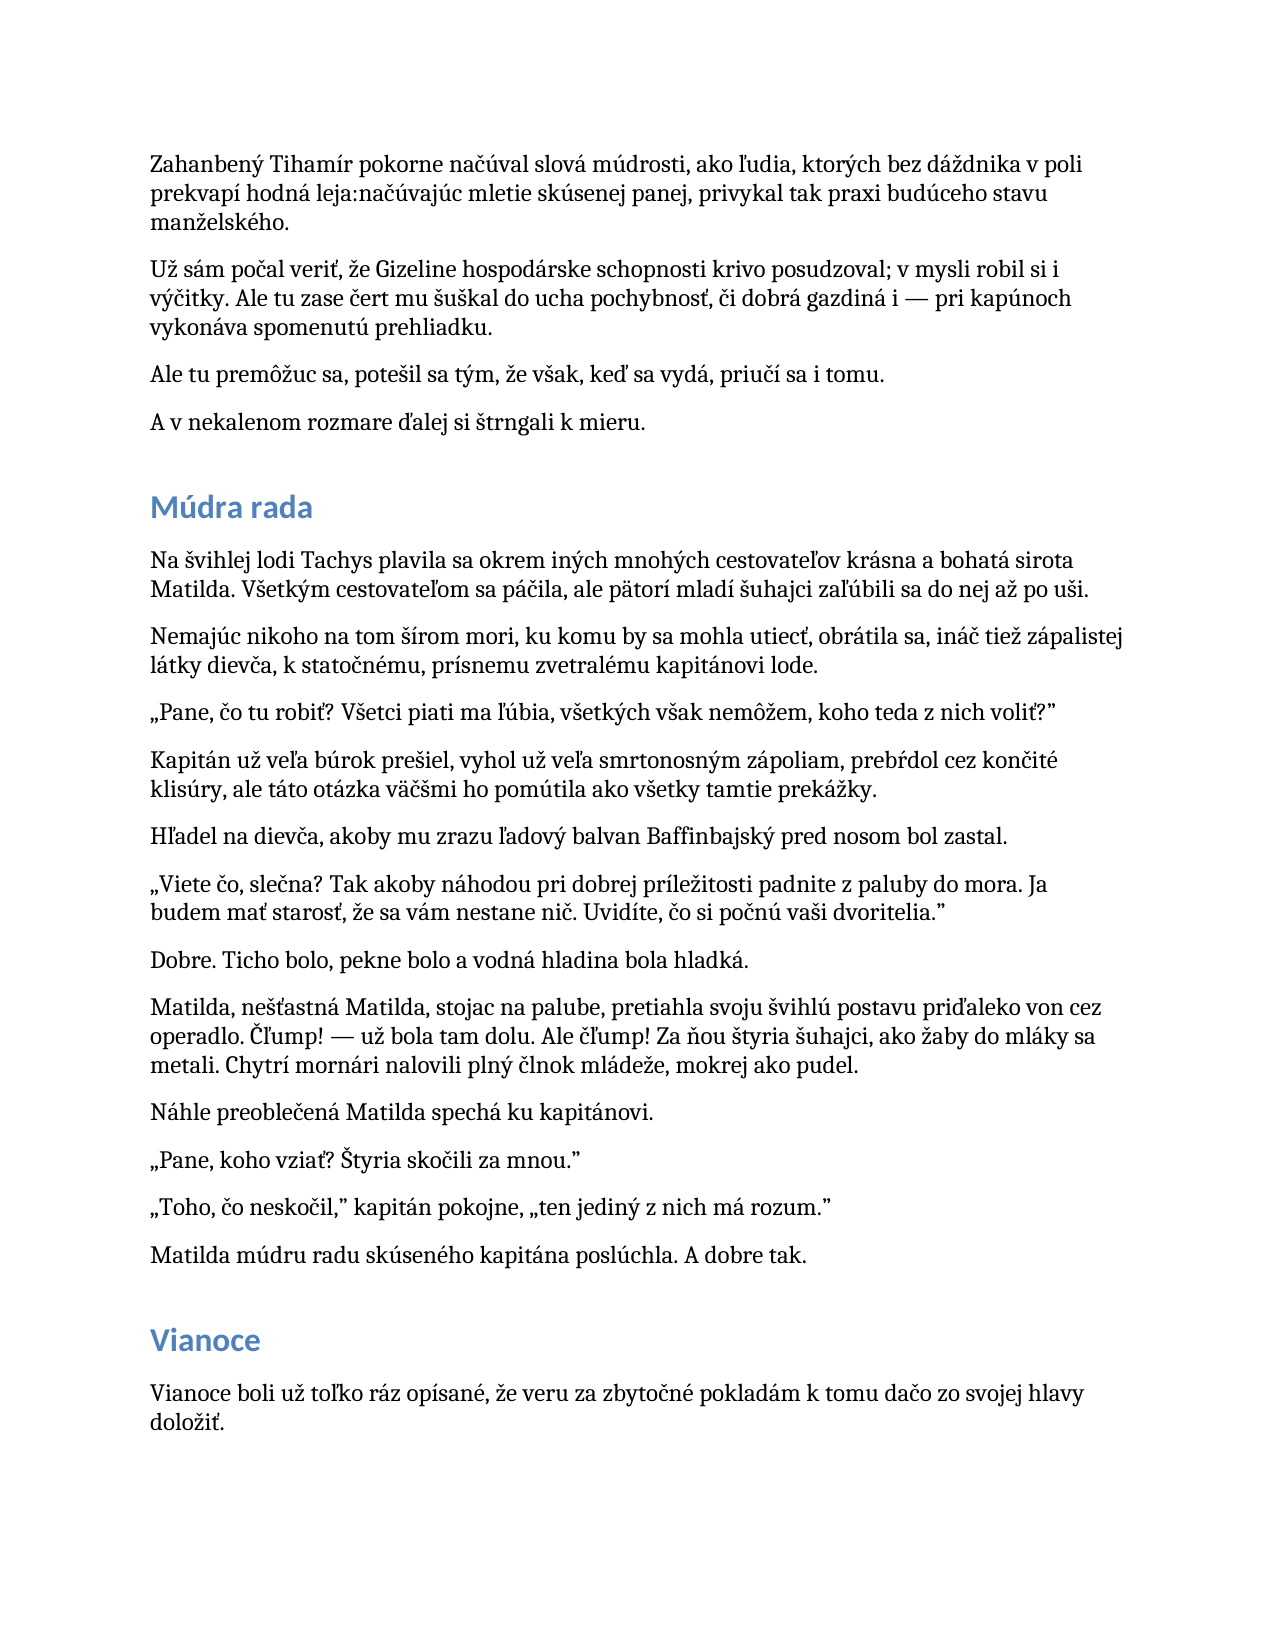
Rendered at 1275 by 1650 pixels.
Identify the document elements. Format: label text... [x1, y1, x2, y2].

text „Pane, koho vziať? Štyria skočili za mnou.” [150, 1146, 1125, 1174]
text Nemajúc nikoho na tom šírom mori, ku komu by sa mohla utiecť, obrátila sa, ináč tiež zápalistej látky dievča, k statočnému, prísnemu zvetralému kapitánovi lode. [150, 622, 1125, 679]
text Už sám počal veriť, že Gizeline hospodárske schopnosti krivo posudzoval; v mysli robil si i výčitky. Ale tu zase čert mu šuškal do ucha pochybnosť, či dobrá gazdiná i — pri kapúnoch vykonáva spomenutú prehliadku. [150, 255, 1125, 341]
text Matilda, nešťastná Matilda, stojac na palube, pretiahla svoju švihlú postavu priďaleko von cez operadlo. Čľump! — už bola tam dolu. Ale čľump! Za ňou štyria šuhajci, ako žaby do mláky sa metali. Chytrí mornári nalovili plný člnok mládeže, mokrej ako pudel. [150, 993, 1125, 1079]
text Dobre. Ticho bolo, pekne bolo a vodná hladina bola hladká. [150, 946, 1125, 974]
text „Toho, čo neskočil,” kapitán pokojne, „ten jediný z nich má rozum.” [150, 1193, 1125, 1222]
text A v nekalenom rozmare ďalej si štrngali k mieru. [150, 407, 1125, 436]
text Náhle preoblečená Matilda spechá ku kapitánovi. [150, 1098, 1125, 1127]
subtitle Vianoce [150, 1319, 1125, 1360]
subtitle Múdra rada [150, 486, 1125, 527]
text Vianoce boli už toľko ráz opísané, že veru za zbytočné pokladám k tomu dačo zo svojej hlavy doložiť. [150, 1379, 1125, 1436]
text Matilda múdru radu skúseného kapitána poslúchla. A dobre tak. [150, 1241, 1125, 1269]
text Na švihlej lodi Tachys plavila sa okrem iných mnohých cestovateľov krásna a bohatá sirota Matilda. Všetkým cestovateľom sa páčila, ale pätorí mladí šuhajci zaľúbili sa do nej až po uši. [150, 546, 1125, 603]
text „Pane, čo tu robiť? Všetci piati ma ľúbia, všetkých však nemôžem, koho teda z nich voliť?” [150, 698, 1125, 727]
text Ale tu premôžuc sa, potešil sa tým, že však, keď sa vydá, priučí sa i tomu. [150, 360, 1125, 389]
text „Viete čo, slečna? Tak akoby náhodou pri dobrej príležitosti padnite z paluby do mora. Ja budem mať starosť, že sa vám nestane nič. Uvidíte, čo si počnú vaši dvoritelia.” [150, 869, 1125, 927]
text Zahanbený Tihamír pokorne načúval slová múdrosti, ako ľudia, ktorých bez dáždnika v poli prekvapí hodná leja:načúvajúc mletie skúsenej panej, privykal tak praxi budúceho stavu manželského. [150, 150, 1125, 236]
text Hľadel na dievča, akoby mu zrazu ľadový balvan Baffinbajský pred nosom bol zastal. [150, 822, 1125, 851]
text Kapitán už veľa búrok prešiel, vyhol už veľa smrtonosným zápoliam, prebŕdol cez končité klisúry, ale táto otázka väčšmi ho pomútila ako všetky tamtie prekážky. [150, 746, 1125, 803]
